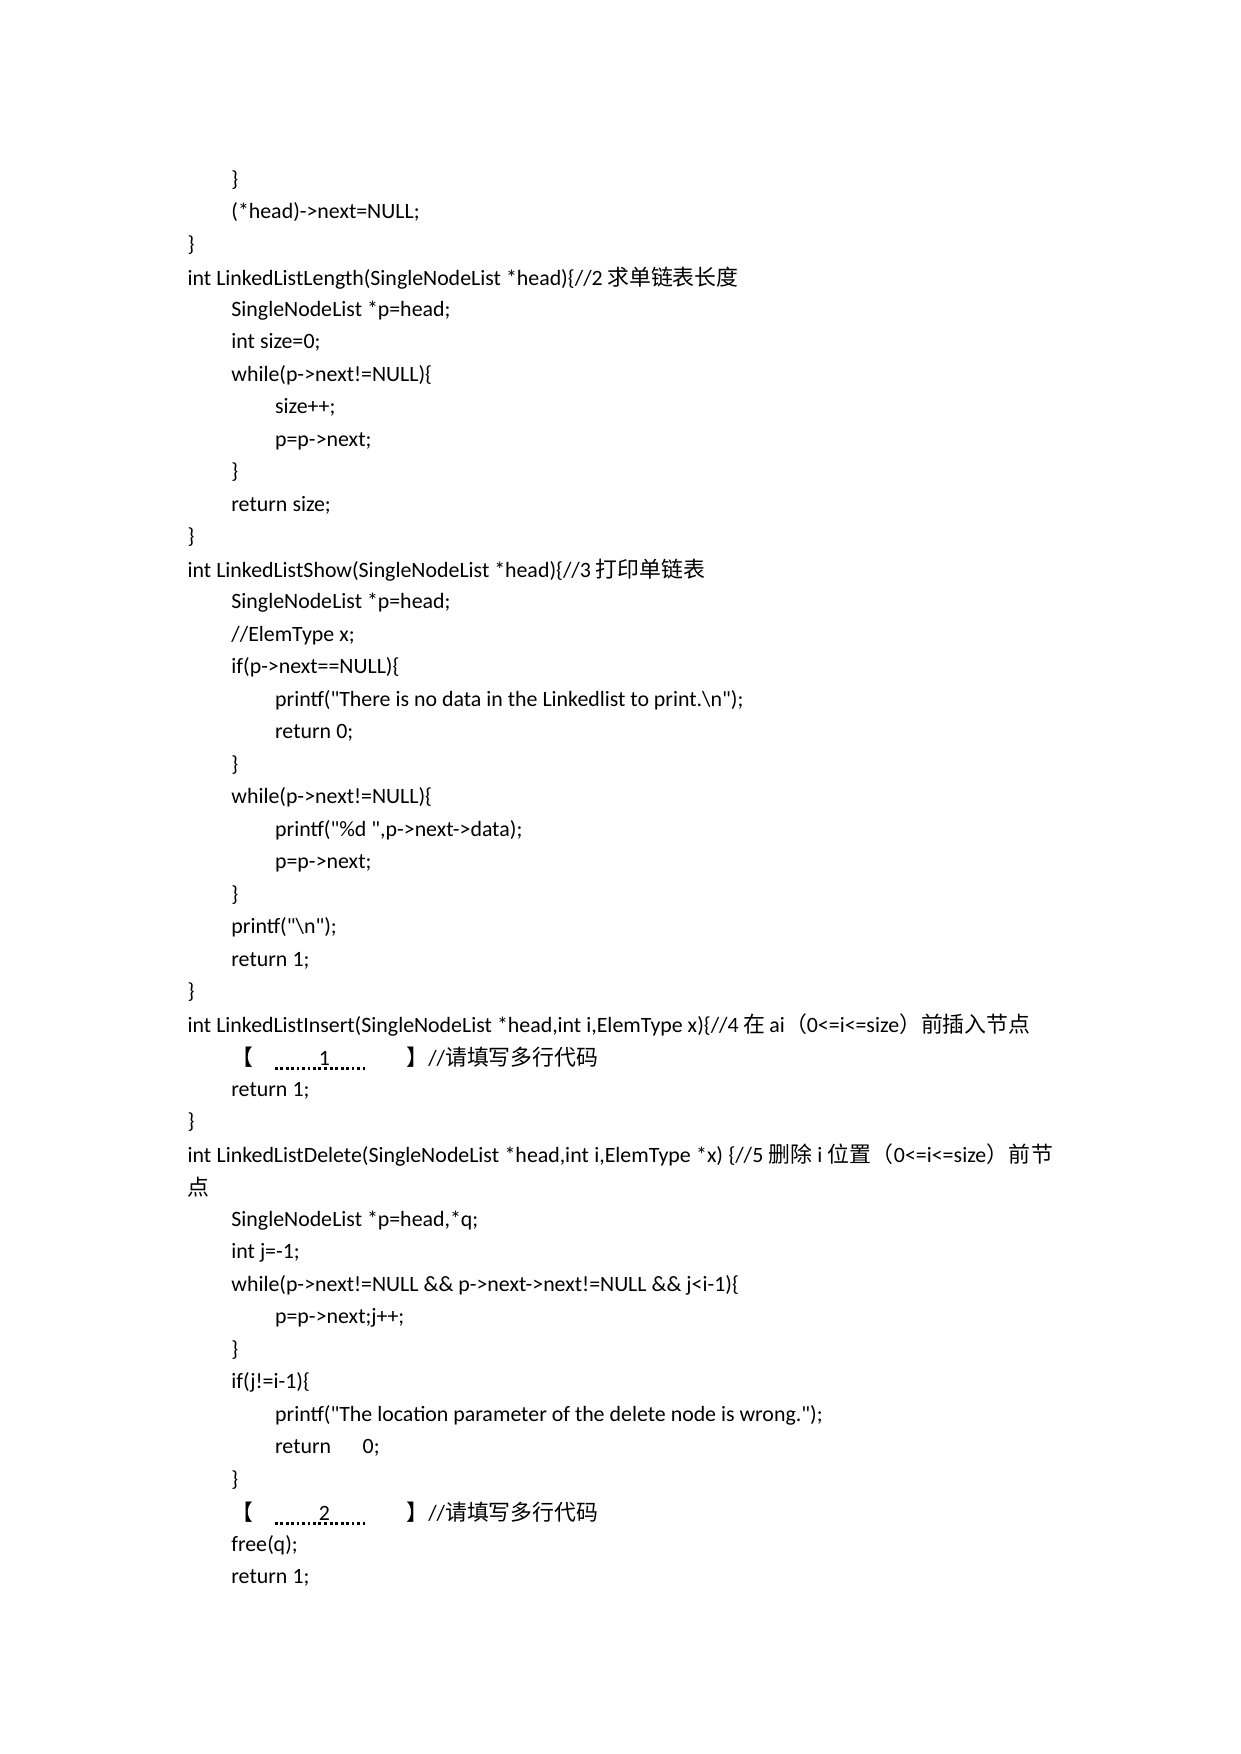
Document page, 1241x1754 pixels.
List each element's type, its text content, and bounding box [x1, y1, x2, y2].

text } [187, 519, 1053, 552]
text } [187, 747, 1053, 779]
text int j=-1; [187, 1234, 1053, 1267]
text while(p->next!=NULL){ [187, 779, 1053, 812]
text p=p->next; [187, 844, 1053, 877]
text int LinkedListShow(SingleNodeList *head){//3打印单链表 [187, 552, 1053, 584]
text int LinkedListDelete(SingleNodeList *head,int i,ElemType *x) {//5删除i位置（0<=i<=size）前节点 [187, 1137, 1053, 1202]
text int LinkedListLength(SingleNodeList *head){//2求单链表长度 [187, 259, 1053, 292]
text 【 1 】//请填写多行代码 [187, 1039, 1053, 1072]
text return 1; [187, 942, 1053, 974]
text p=p->next; [187, 422, 1053, 454]
text } [187, 1462, 1053, 1494]
text 【 2 】//请填写多行代码 [187, 1494, 1053, 1527]
text while(p->next!=NULL && p->next->next!=NULL && j<i-1){ [187, 1267, 1053, 1299]
text if(j!=i-1){ [187, 1364, 1053, 1397]
text size++; [187, 389, 1053, 422]
text } [187, 1332, 1053, 1364]
text } [187, 454, 1053, 487]
text printf("There is no data in the Linkedlist to print.\n"); [187, 682, 1053, 714]
text printf("%d ",p->next->data); [187, 812, 1053, 844]
text SingleNodeList *p=head; [187, 292, 1053, 324]
text (*head)->next=NULL; [187, 194, 1053, 227]
text } [187, 227, 1053, 259]
text } [187, 974, 1053, 1007]
text return size; [187, 487, 1053, 519]
text p=p->next;j++; [187, 1299, 1053, 1332]
text int LinkedListInsert(SingleNodeList *head,int i,ElemType x){//4在ai（0<=i<=size）前插入节点 [187, 1007, 1053, 1039]
text return 0; [187, 714, 1053, 747]
text } [187, 877, 1053, 909]
text free(q); [187, 1527, 1053, 1559]
text SingleNodeList *p=head; [187, 584, 1053, 617]
text //ElemType x; [187, 617, 1053, 649]
text int size=0; [187, 324, 1053, 357]
text printf("The location parameter of the delete node is wrong."); [187, 1397, 1053, 1429]
text while(p->next!=NULL){ [187, 357, 1053, 389]
text printf("\n"); [187, 909, 1053, 942]
text } [187, 162, 1053, 194]
text SingleNodeList *p=head,*q; [187, 1202, 1053, 1234]
text } [187, 1104, 1053, 1137]
text return 0; [187, 1429, 1053, 1462]
text return 1; [187, 1072, 1053, 1104]
text if(p->next==NULL){ [187, 649, 1053, 682]
text return 1; [187, 1559, 1053, 1592]
